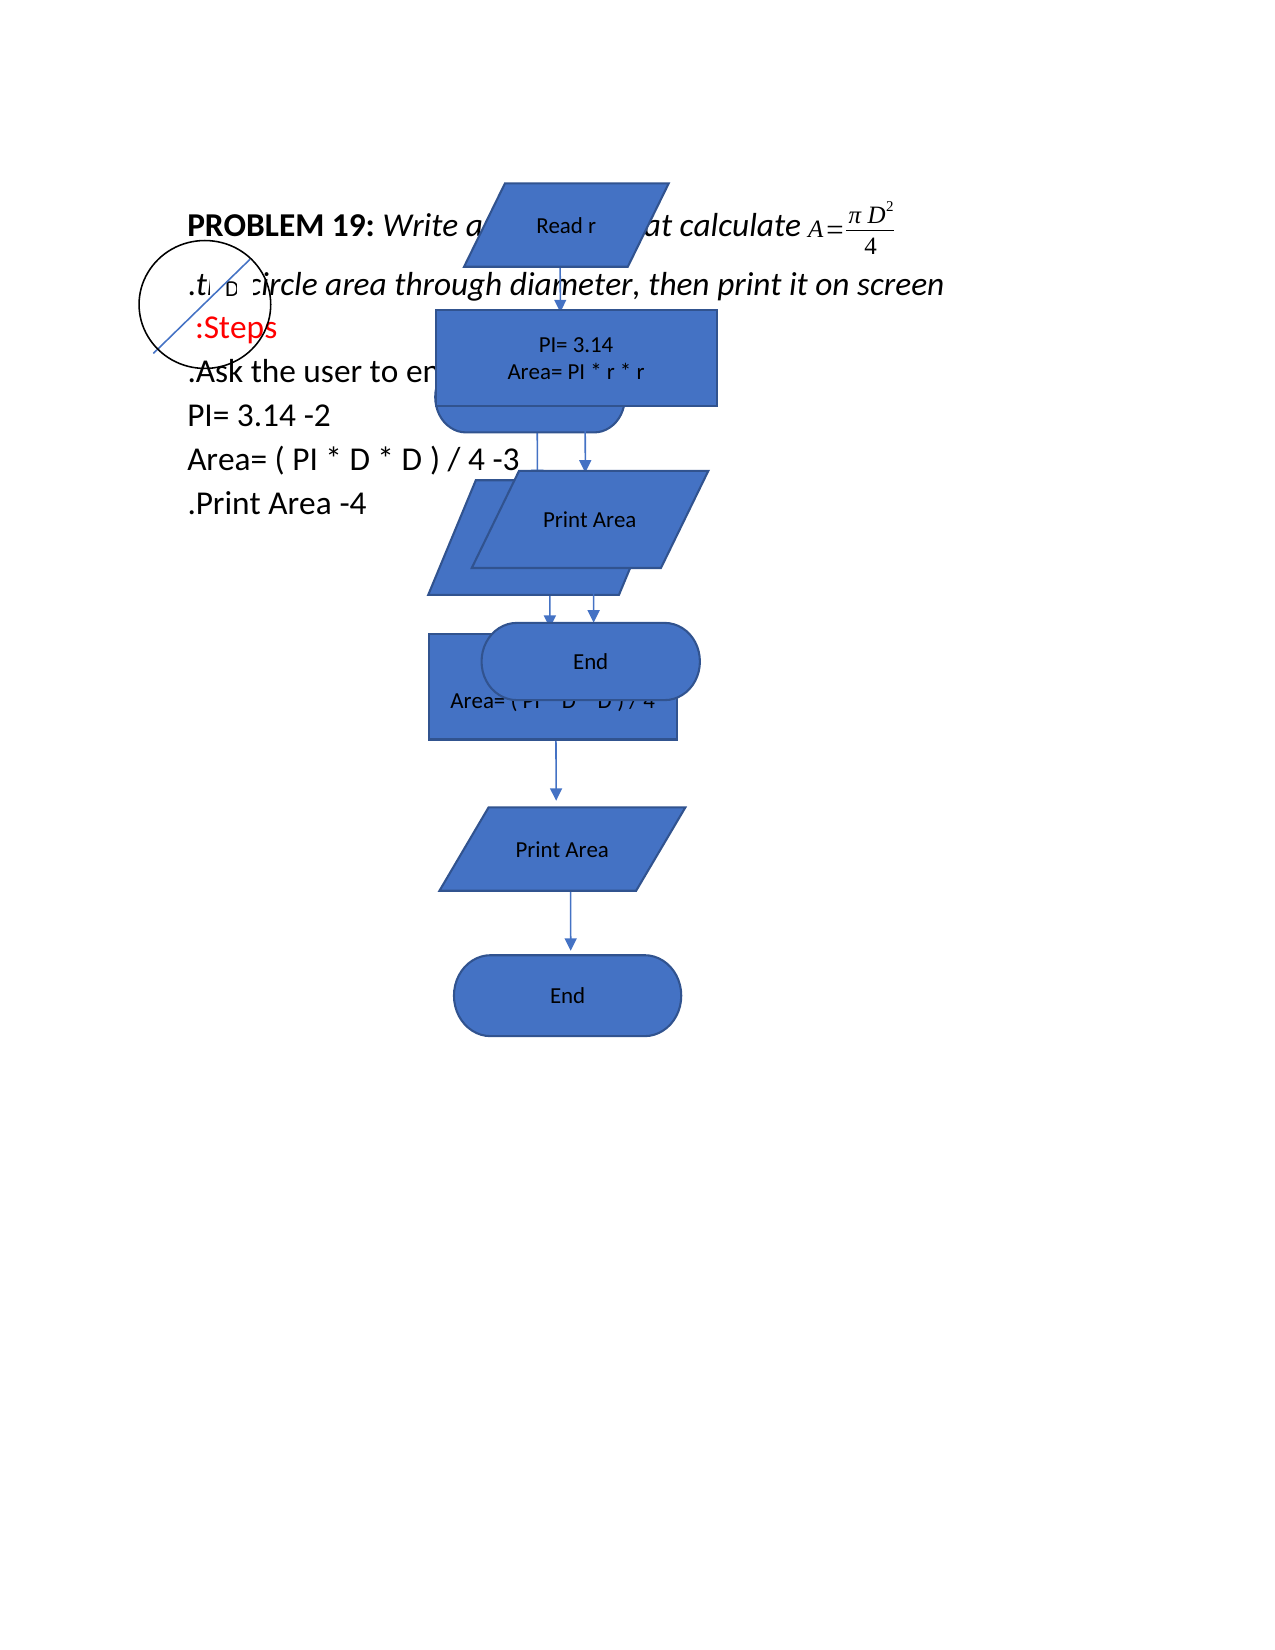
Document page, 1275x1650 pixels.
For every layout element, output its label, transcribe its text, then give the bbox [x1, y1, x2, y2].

text PROBLEM 19: Write a program that calculate the circle area through diameter, then print it on screen. Steps: 1- Ask the user to enter D. 2- PI= 3.14 3- Area= ( PI * D * D ) / 4 4- Print Area. [561, 197, 1087, 523]
text PROBLEM 19: Write a program that calculate the circle area through diameter, then print it on screen. Steps: 1- Ask the user to enter D. 2- PI= 3.14 3- Area= ( PI * D * D ) / 4 4- Print Area. [187, 197, 559, 523]
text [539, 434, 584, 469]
